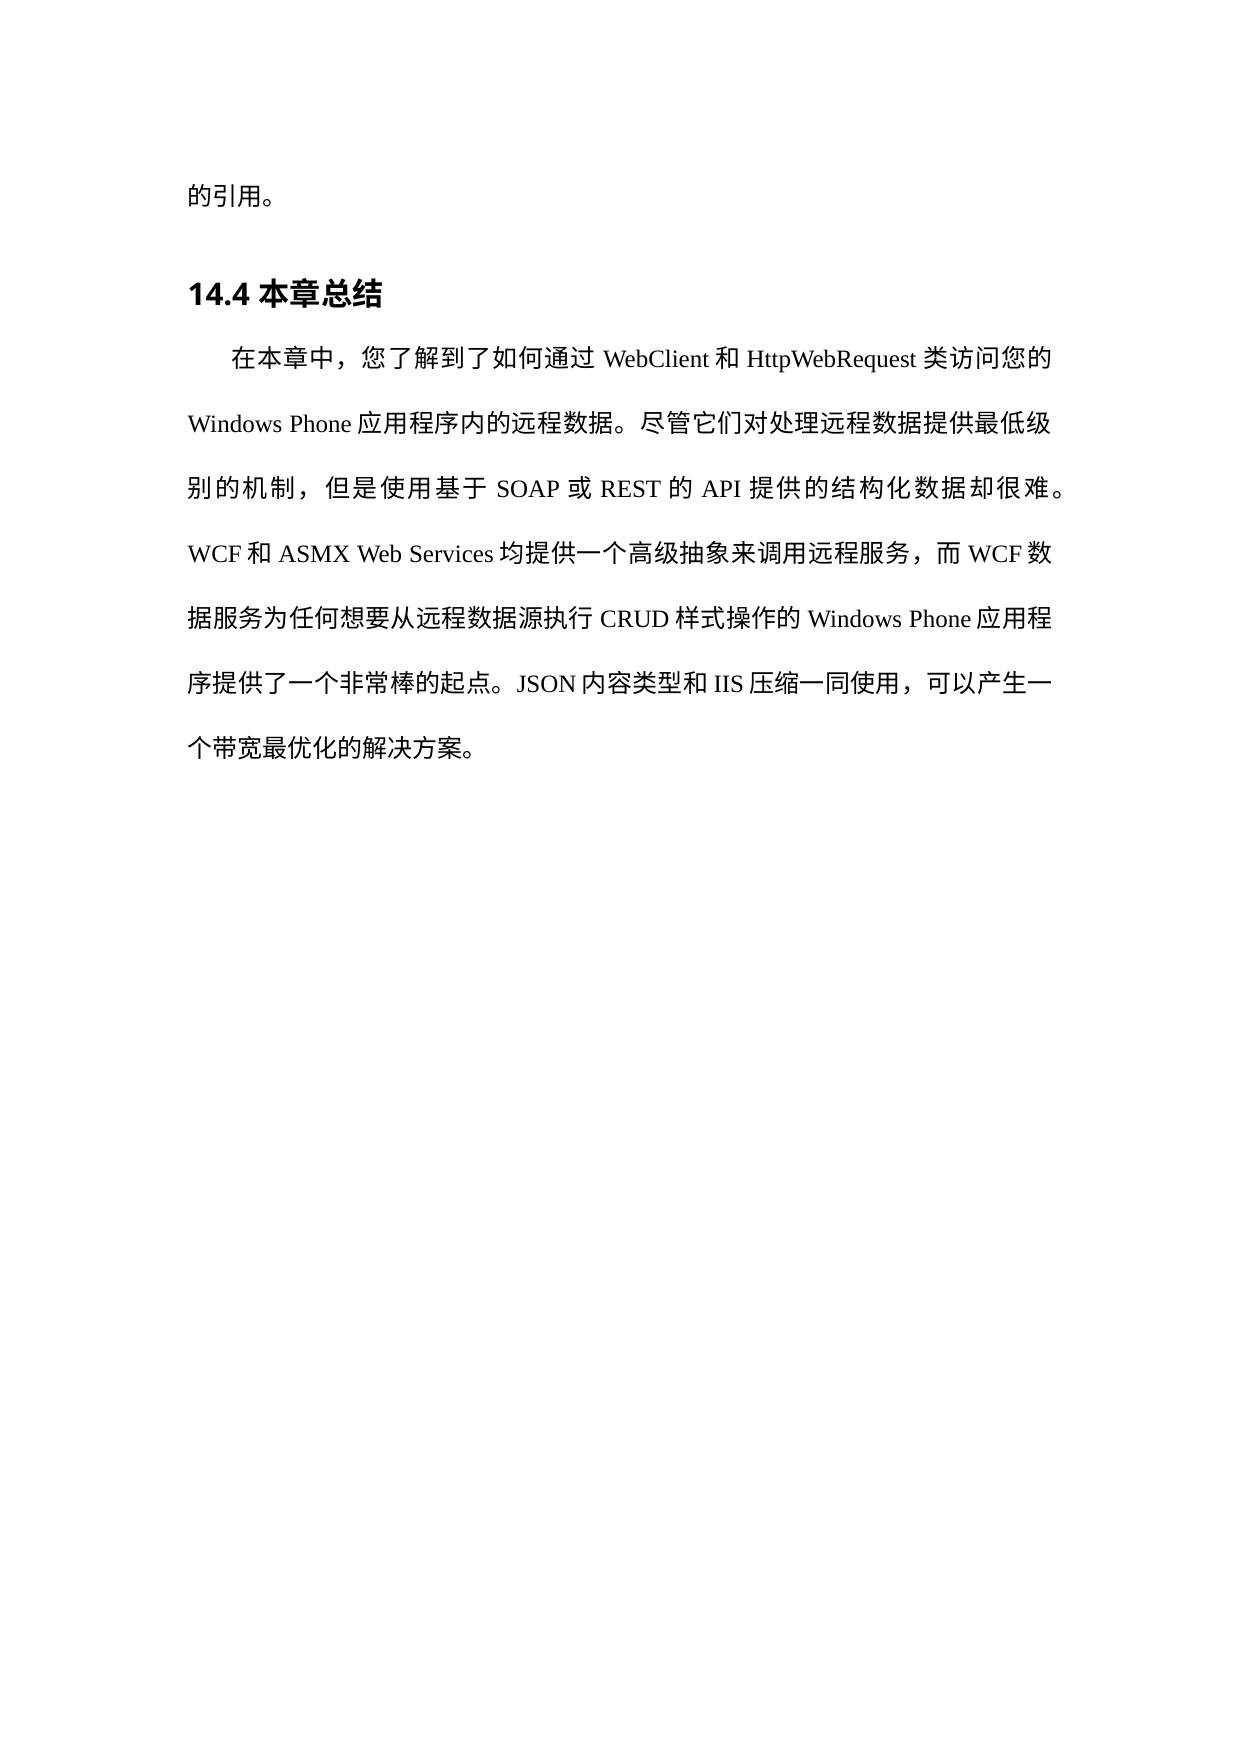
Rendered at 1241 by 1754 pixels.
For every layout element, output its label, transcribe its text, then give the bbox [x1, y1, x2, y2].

text 在本章中，您了解到了如何通过WebClient和HttpWebRequest类访问您的Windows Phone应用程序内的远程数据。尽管它们对处理远程数据提供最低级别的机制，但是使用基于SOAP或REST的API提供的结构化数据却很难。WCF和ASMX Web Services均提供一个高级抽象来调用远程服务，而WCF数据服务为任何想要从远程数据源执行CRUD样式操作的Windows Phone应用程序提供了一个非常棒的起点。JSON内容类型和IIS压缩一同使用，可以产生一个带宽最优化的解决方案。 [187, 324, 1053, 779]
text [187, 162, 1053, 227]
text 14.4 本章总结 [187, 259, 1053, 324]
